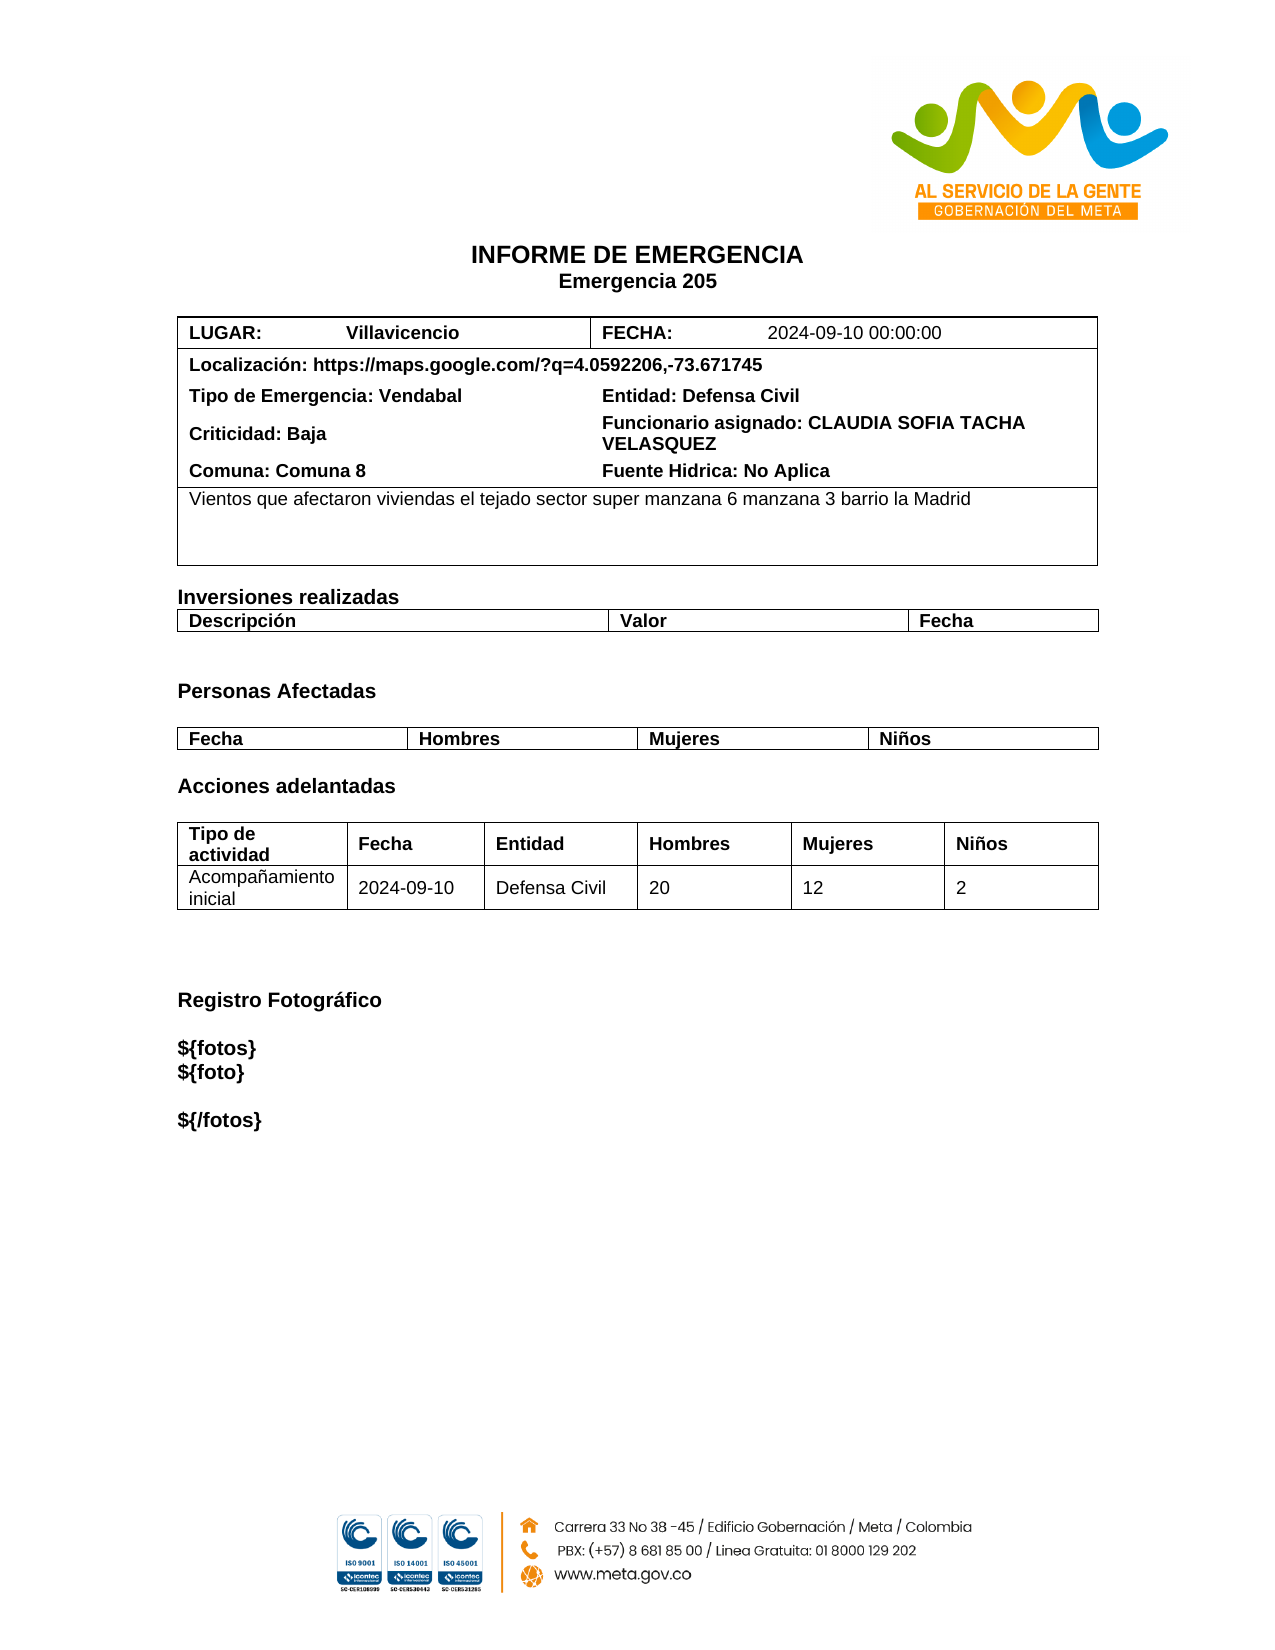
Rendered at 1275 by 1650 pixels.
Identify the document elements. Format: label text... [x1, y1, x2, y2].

table_header Niños [869, 728, 1098, 749]
table_header Valor [609, 610, 908, 631]
table_header FECHA: [591, 318, 756, 348]
table_cell 2 [945, 866, 1098, 909]
table_cell Localización: https://maps.google.com/?q=4.0592206,-73.671745 [178, 349, 1097, 380]
table_header Niños [945, 823, 1098, 865]
table_cell Criticidad: Baja [178, 412, 591, 455]
text INFORME DE EMERGENCIA [177, 240, 1098, 268]
table_cell Funcionario asignado: CLAUDIA SOFIA TACHA VELASQUEZ [591, 412, 1097, 455]
table_header ${foto} [177, 1060, 1098, 1084]
table_header Descripción [178, 610, 608, 631]
table_header Mujeres [792, 823, 944, 865]
table_header Hombres [408, 728, 637, 749]
table_header Fecha [909, 610, 1098, 631]
text Personas Afectadas [177, 679, 1098, 703]
table_cell Entidad: Defensa Civil [591, 380, 1097, 412]
table_cell Comuna: Comuna 8 [178, 455, 591, 487]
text ${fotos} [177, 1036, 1098, 1060]
text Acciones adelantadas [177, 774, 1098, 798]
table_cell Acompañamiento inicial [178, 866, 347, 909]
table_header Villavicencio [335, 318, 590, 348]
table_cell Defensa Civil [485, 866, 637, 909]
table_header Tipo de actividad [178, 823, 347, 865]
table_header Mujeres [638, 728, 868, 749]
text Inversiones realizadas [177, 585, 1098, 609]
table_header Hombres [638, 823, 791, 865]
table_cell 20 [638, 866, 791, 909]
picture [214, 1500, 1041, 1615]
table_cell Fuente Hidrica: No Aplica [591, 455, 1097, 487]
table_header Entidad [485, 823, 637, 865]
table_cell Tipo de Emergencia: Vendabal [178, 380, 591, 412]
text Registro Fotográfico [177, 988, 1098, 1012]
table_header LUGAR: [178, 318, 334, 348]
table_cell 2024-09-10 [348, 866, 484, 909]
text Emergencia 205 [177, 268, 1098, 292]
text ${/fotos} [177, 1108, 1098, 1132]
table_header 2024-09-10 00:00:00 [756, 318, 1097, 348]
table_header Fecha [178, 728, 407, 749]
picture [871, 56, 1192, 233]
table_header Fecha [348, 823, 484, 865]
table_cell Vientos que afectaron viviendas el tejado sector super manzana 6 manzana 3 barrio la Madrid [178, 488, 1097, 565]
table_cell 12 [792, 866, 944, 909]
